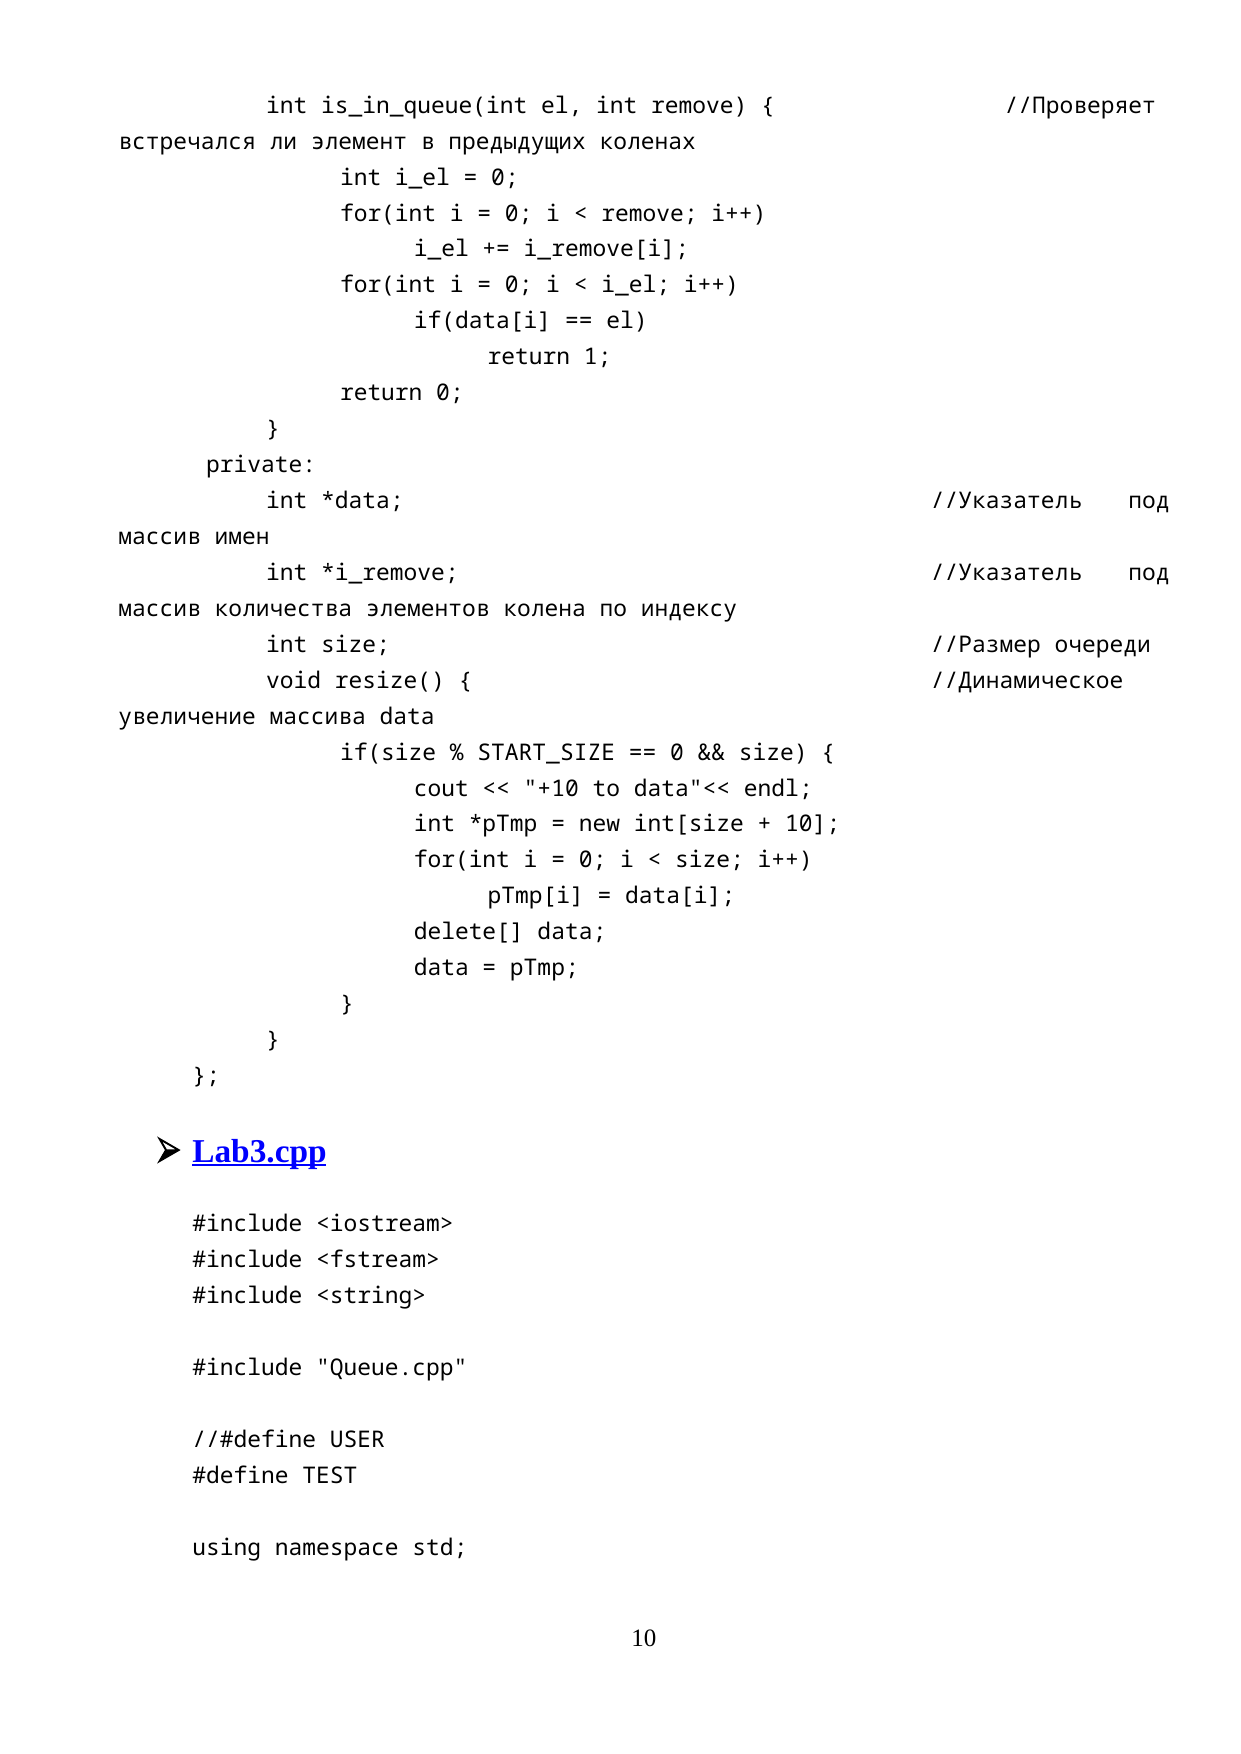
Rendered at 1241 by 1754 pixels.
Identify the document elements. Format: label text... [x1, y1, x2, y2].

text #define TEST [118, 1459, 1169, 1490]
text for(int i = 0; i < remove; i++) [118, 196, 1169, 228]
list Lab3.cpp [156, 1131, 1169, 1169]
text i_el += i_remove[i]; [118, 232, 1169, 264]
text private: [118, 448, 1169, 479]
text int *pTmp = new int[size + 10]; [118, 807, 1169, 839]
text int *data; //Указатель под массив имен [118, 484, 1169, 551]
text int i_el = 0; [118, 161, 1169, 192]
text using namespace std; [118, 1531, 1169, 1562]
text data = pTmp; [118, 951, 1169, 982]
text pTmp[i] = data[i]; [118, 879, 1169, 911]
text #include <fstream> [118, 1243, 1169, 1274]
text for(int i = 0; i < i_el; i++) [118, 268, 1169, 299]
text #include "Queue.cpp" [118, 1351, 1169, 1382]
text if(data[i] == el) [118, 304, 1169, 336]
text return 1; [118, 340, 1169, 371]
text cout << "+10 to data"<< endl; [118, 771, 1169, 803]
text } [118, 1023, 1169, 1054]
text for(int i = 0; i < size; i++) [118, 843, 1169, 874]
text int is_in_queue(int el, int remove) { //Проверяет встречался ли элемент в предыдущих коленах [118, 89, 1169, 156]
text void resize() { //Динамическое увеличение массива data [118, 664, 1169, 731]
text }; [118, 1059, 1169, 1090]
text return 0; [118, 376, 1169, 407]
text } [118, 987, 1169, 1018]
text //#define USER [118, 1423, 1169, 1454]
text int *i_remove; //Указатель под массив количества элементов колена по индексу [118, 556, 1169, 623]
text delete[] data; [118, 915, 1169, 946]
text int size; //Размер очереди [118, 628, 1169, 659]
text } [118, 412, 1169, 443]
text #include <string> [118, 1279, 1169, 1310]
text #include <iostream> [118, 1207, 1169, 1238]
text if(size % START_SIZE == 0 && size) { [118, 736, 1169, 767]
